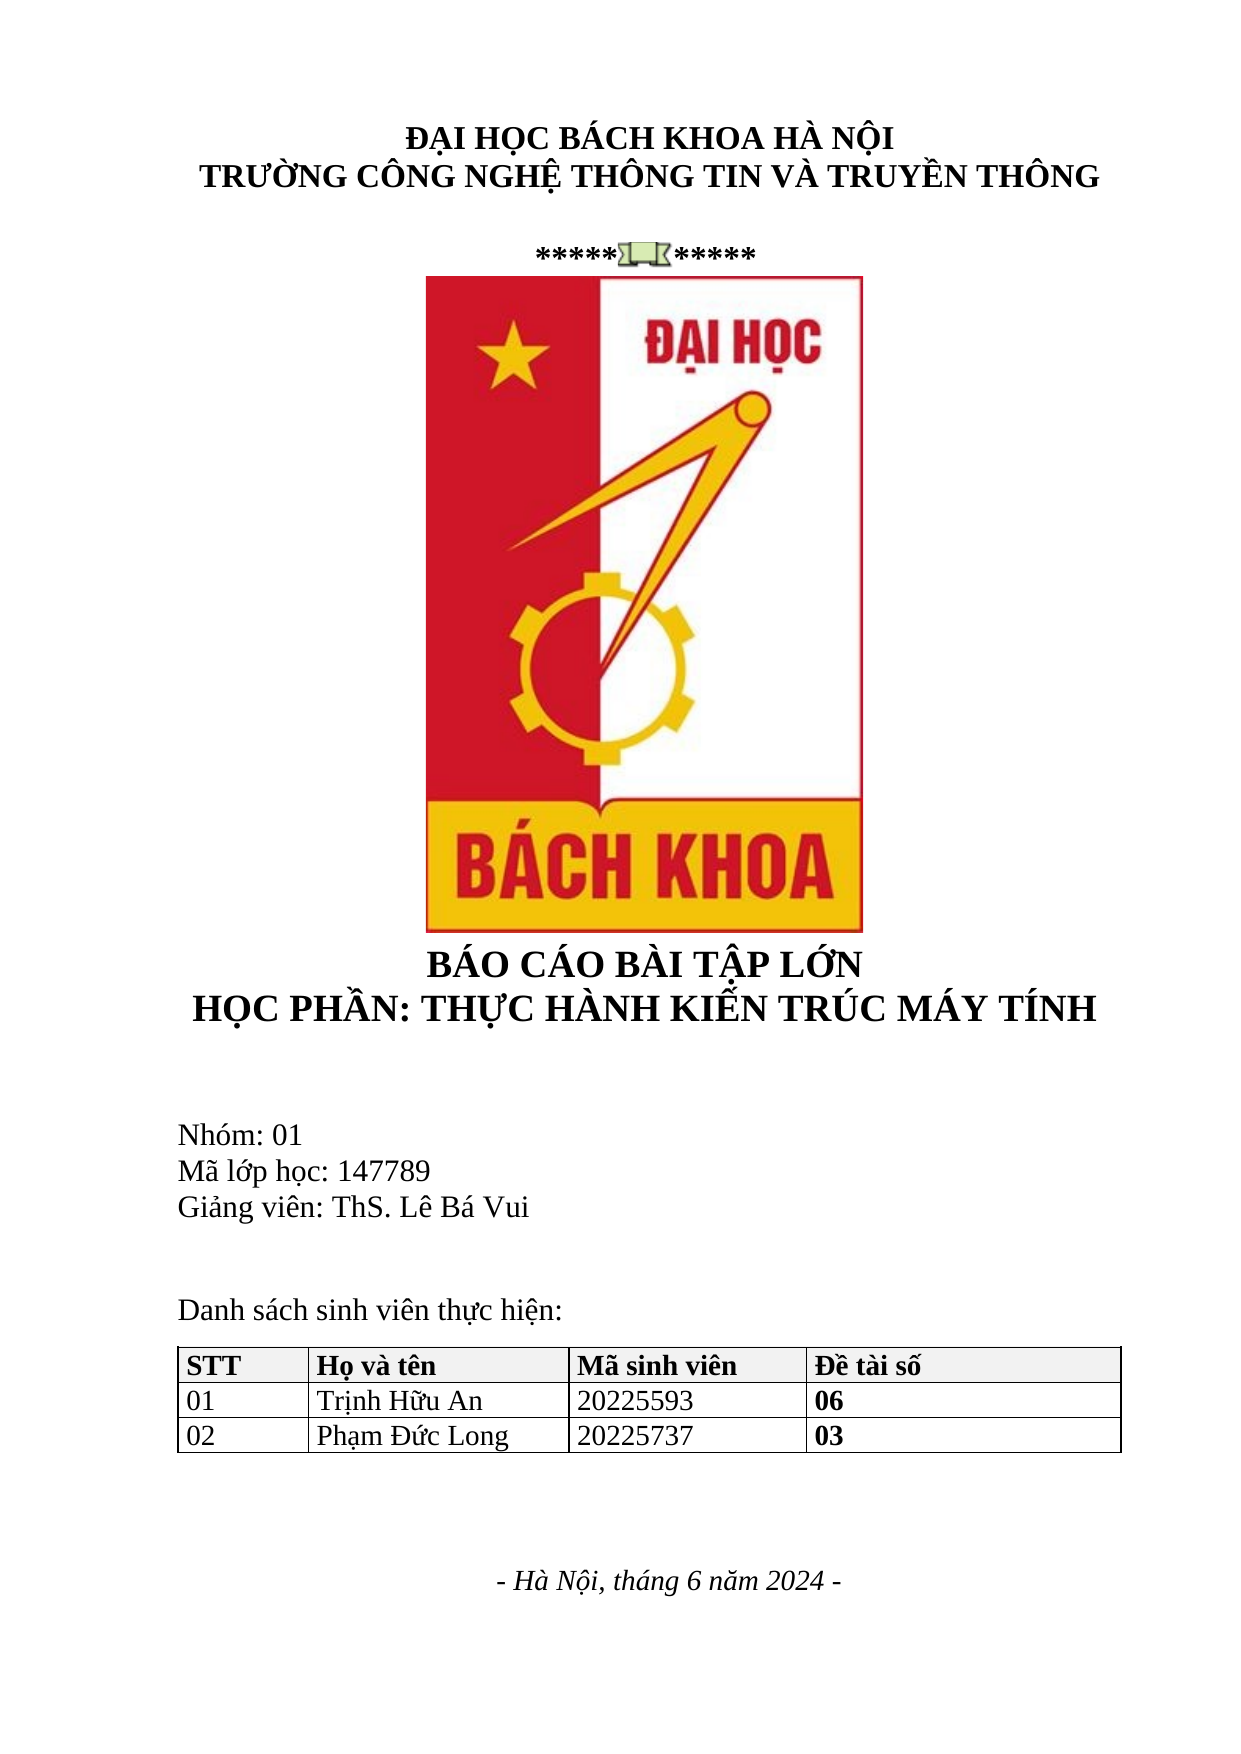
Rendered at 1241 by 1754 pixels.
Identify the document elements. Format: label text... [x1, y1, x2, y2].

table_header Đề tài số [807, 1348, 1120, 1382]
text Nhóm: 01 [102, 1116, 1240, 1152]
table_header STT [179, 1348, 308, 1382]
table_cell 01 [179, 1383, 308, 1417]
table_cell 06 [807, 1383, 1120, 1417]
table_cell Trịnh Hữu An [309, 1383, 568, 1417]
table_cell 03 [807, 1418, 1120, 1452]
table_cell Phạm Đức Long [309, 1418, 568, 1452]
table_header Họ và tên [309, 1348, 568, 1382]
text ĐẠI HỌC BÁCH KHOA HÀ NỘI [177, 118, 1122, 156]
text - Hà Nội, tháng 6 năm 2024 - [102, 1563, 1240, 1597]
table_header Mã sinh viên [570, 1348, 806, 1382]
table_cell 20225593 [570, 1383, 806, 1417]
text Giảng viên: ThS. Lê Bá Vui [177, 1188, 1240, 1224]
text Danh sách sinh viên thực hiện: [102, 1291, 1240, 1327]
table_cell 02 [179, 1418, 308, 1452]
picture [425, 276, 864, 933]
text Mã lớp học: 147789 [177, 1152, 1240, 1188]
table_cell 20225737 [570, 1418, 806, 1452]
text TRƯỜNG CÔNG NGHỆ THÔNG TIN VÀ TRUYỀN THÔNG [177, 156, 1122, 195]
text BÁO CÁO BÀI TẬP LỚN [177, 941, 1122, 986]
text HỌC PHẦN: THỰC HÀNH KIẾN TRÚC MÁY TÍNH [177, 986, 1122, 1030]
picture [617, 242, 674, 269]
text ********** [177, 238, 1122, 276]
